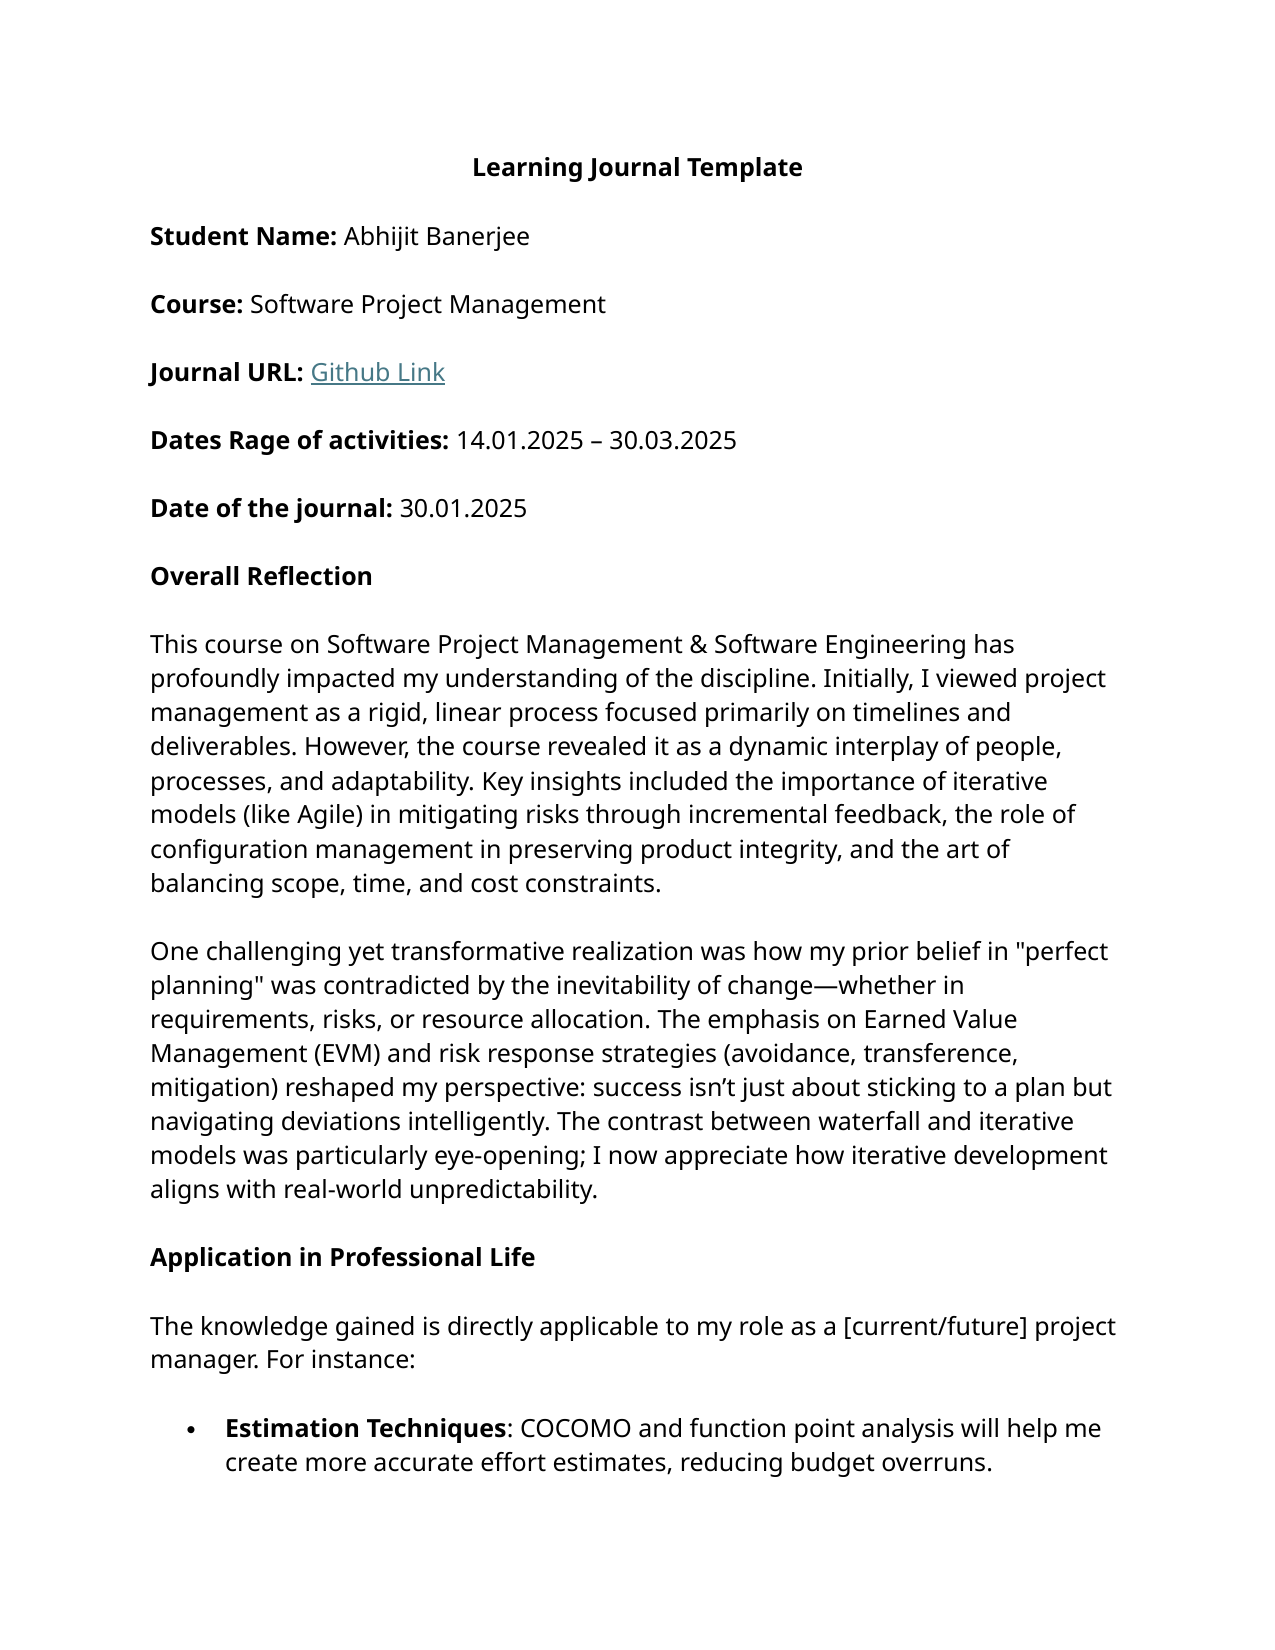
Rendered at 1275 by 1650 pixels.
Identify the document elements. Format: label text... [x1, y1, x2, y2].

list Estimation Techniques: COCOMO and function point analysis will help me create more accurate effort estimates, reducing budget overruns. [187, 1410, 1125, 1478]
text Course: Software Project Management [150, 286, 1125, 320]
text Journal URL: Github Link [150, 354, 1125, 388]
text One challenging yet transformative realization was how my prior belief in "perfect planning" was contradicted by the inevitability of change—whether in requirements, risks, or resource allocation. The emphasis on Earned Value Management (EVM) and risk response strategies (avoidance, transference, mitigation) reshaped my perspective: success isn’t just about sticking to a plan but navigating deviations intelligently. The contrast between waterfall and iterative models was particularly eye-opening; I now appreciate how iterative development aligns with real-world unpredictability. [150, 933, 1125, 1206]
text Application in Professional Life [150, 1240, 1125, 1274]
text The knowledge gained is directly applicable to my role as a [current/future] project manager. For instance: [150, 1274, 1125, 1376]
text This course on Software Project Management & Software Engineering has profoundly impacted my understanding of the discipline. Initially, I viewed project management as a rigid, linear process focused primarily on timelines and deliverables. However, the course revealed it as a dynamic interplay of people, processes, and adaptability. Key insights included the importance of iterative models (like Agile) in mitigating risks through incremental feedback, the role of configuration management in preserving product integrity, and the art of balancing scope, time, and cost constraints. [150, 627, 1125, 899]
text Learning Journal Template [150, 150, 1125, 184]
text Dates Rage of activities: 14.01.2025 – 30.03.2025 [150, 422, 1125, 457]
text Overall Reflection [150, 559, 1125, 593]
text Student Name: Abhijit Banerjee [150, 218, 1125, 252]
text Date of the journal: 30.01.2025 [150, 491, 1125, 525]
